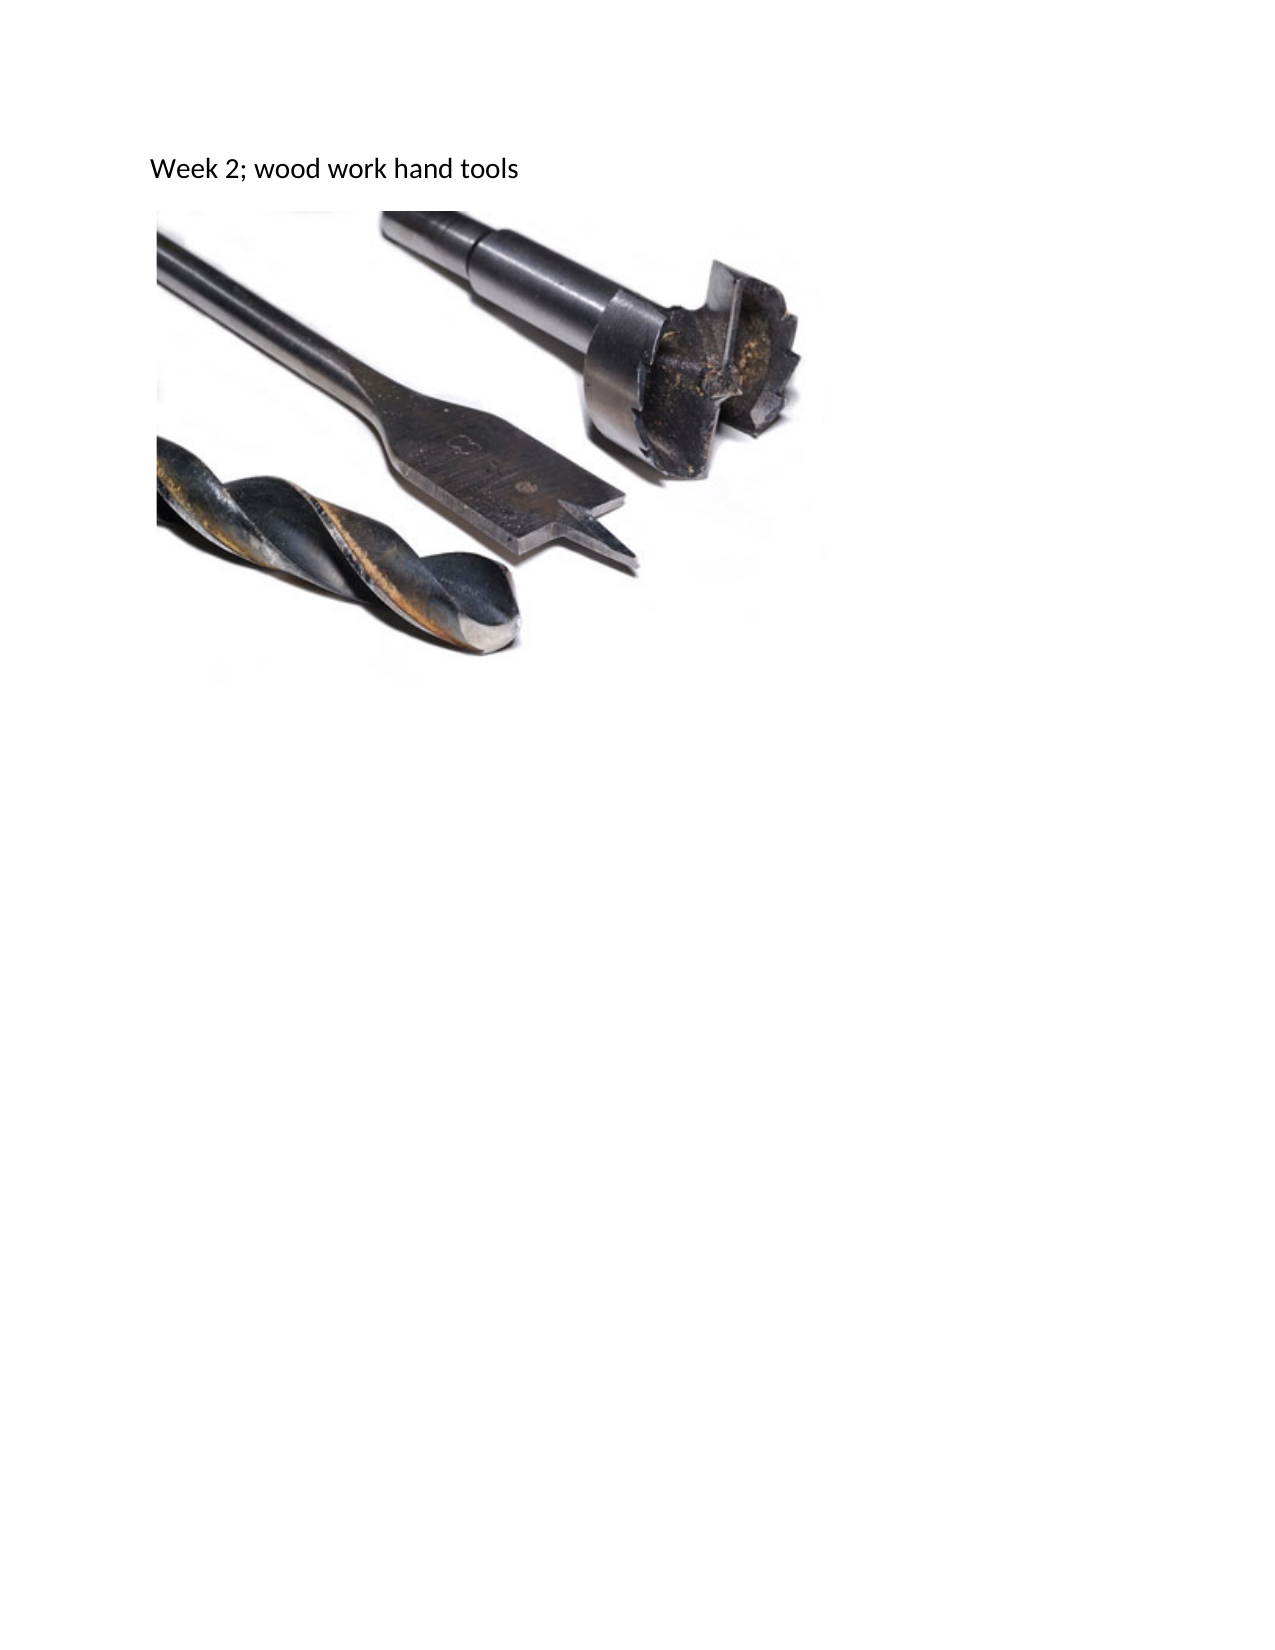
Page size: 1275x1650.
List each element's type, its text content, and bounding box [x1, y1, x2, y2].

picture [156, 211, 832, 686]
text Week 2; wood work hand tools [150, 150, 1125, 186]
